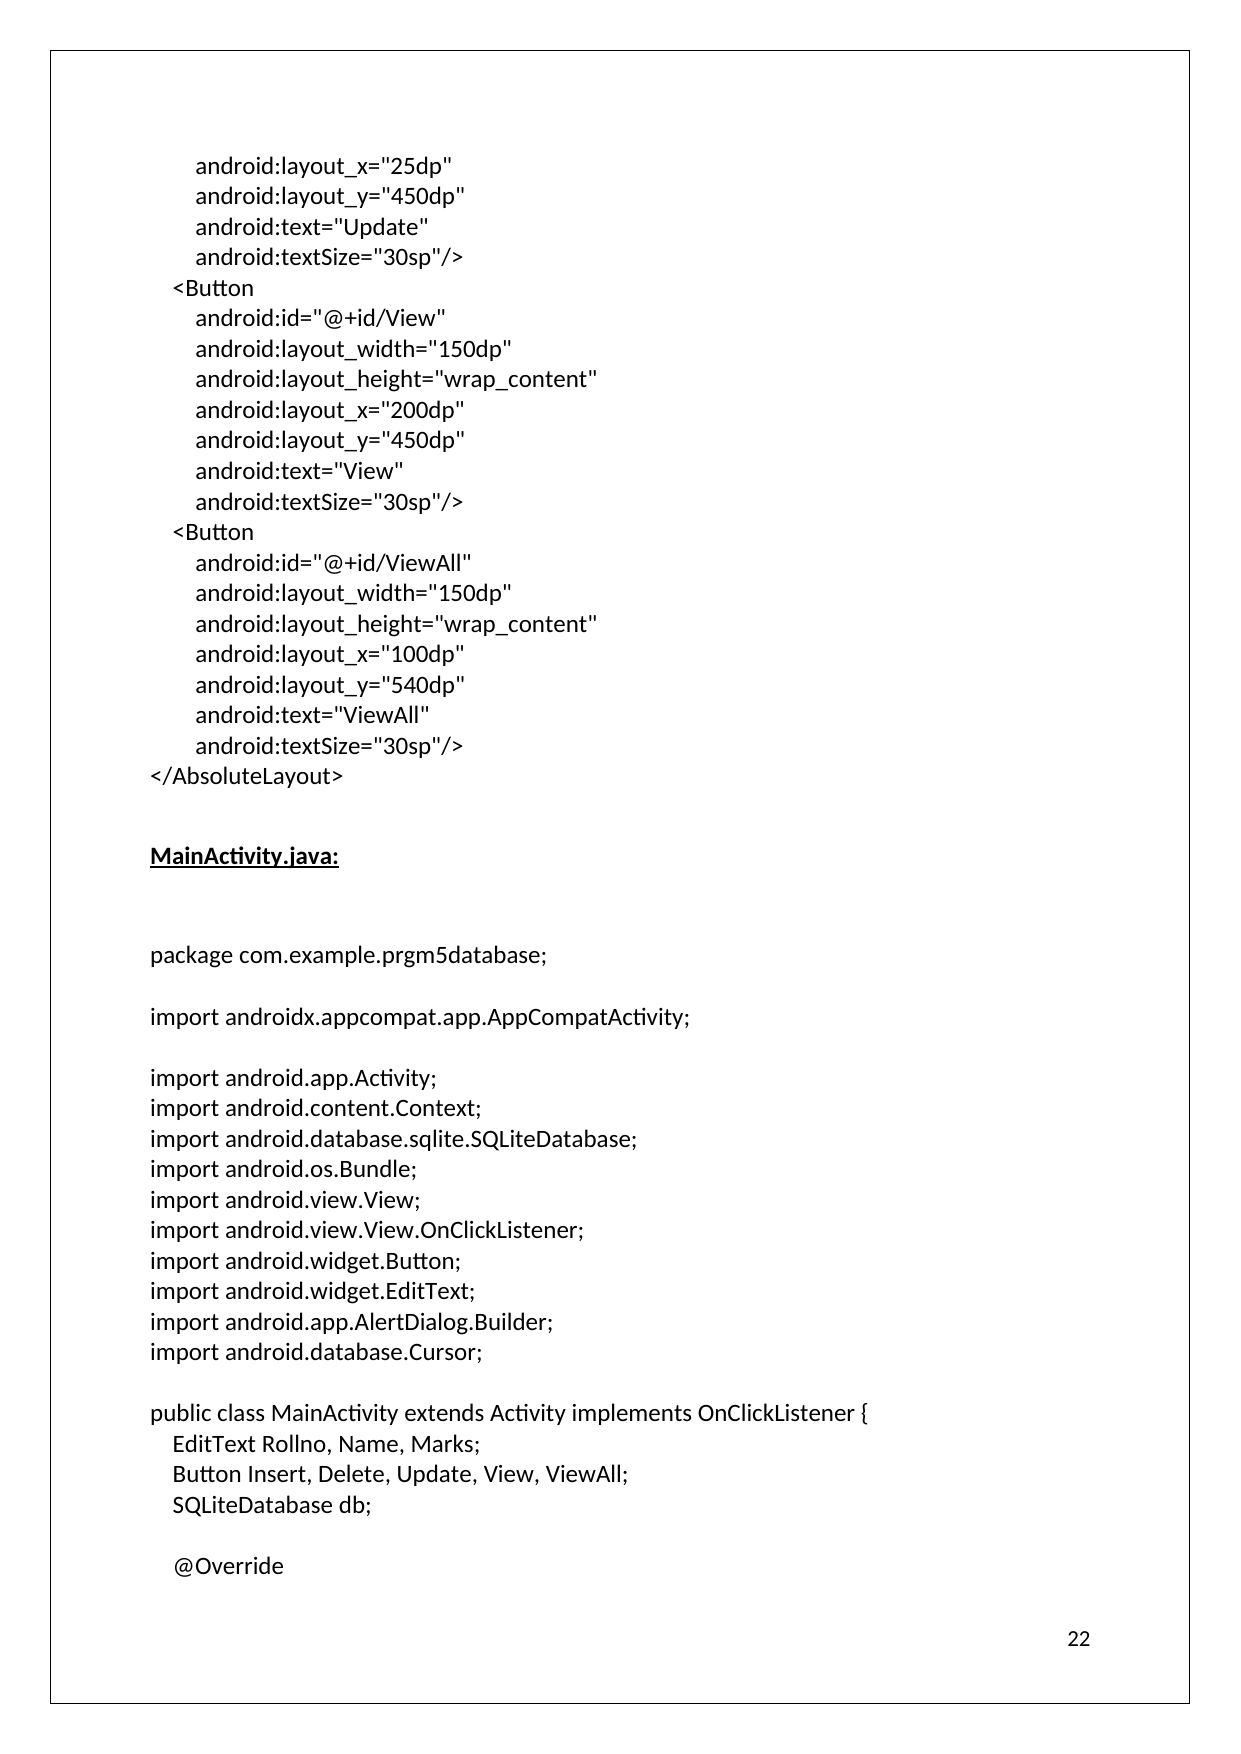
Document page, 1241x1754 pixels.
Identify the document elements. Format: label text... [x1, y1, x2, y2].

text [150, 940, 1090, 1581]
text MainActivity.java: [150, 841, 1090, 871]
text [150, 150, 1090, 791]
